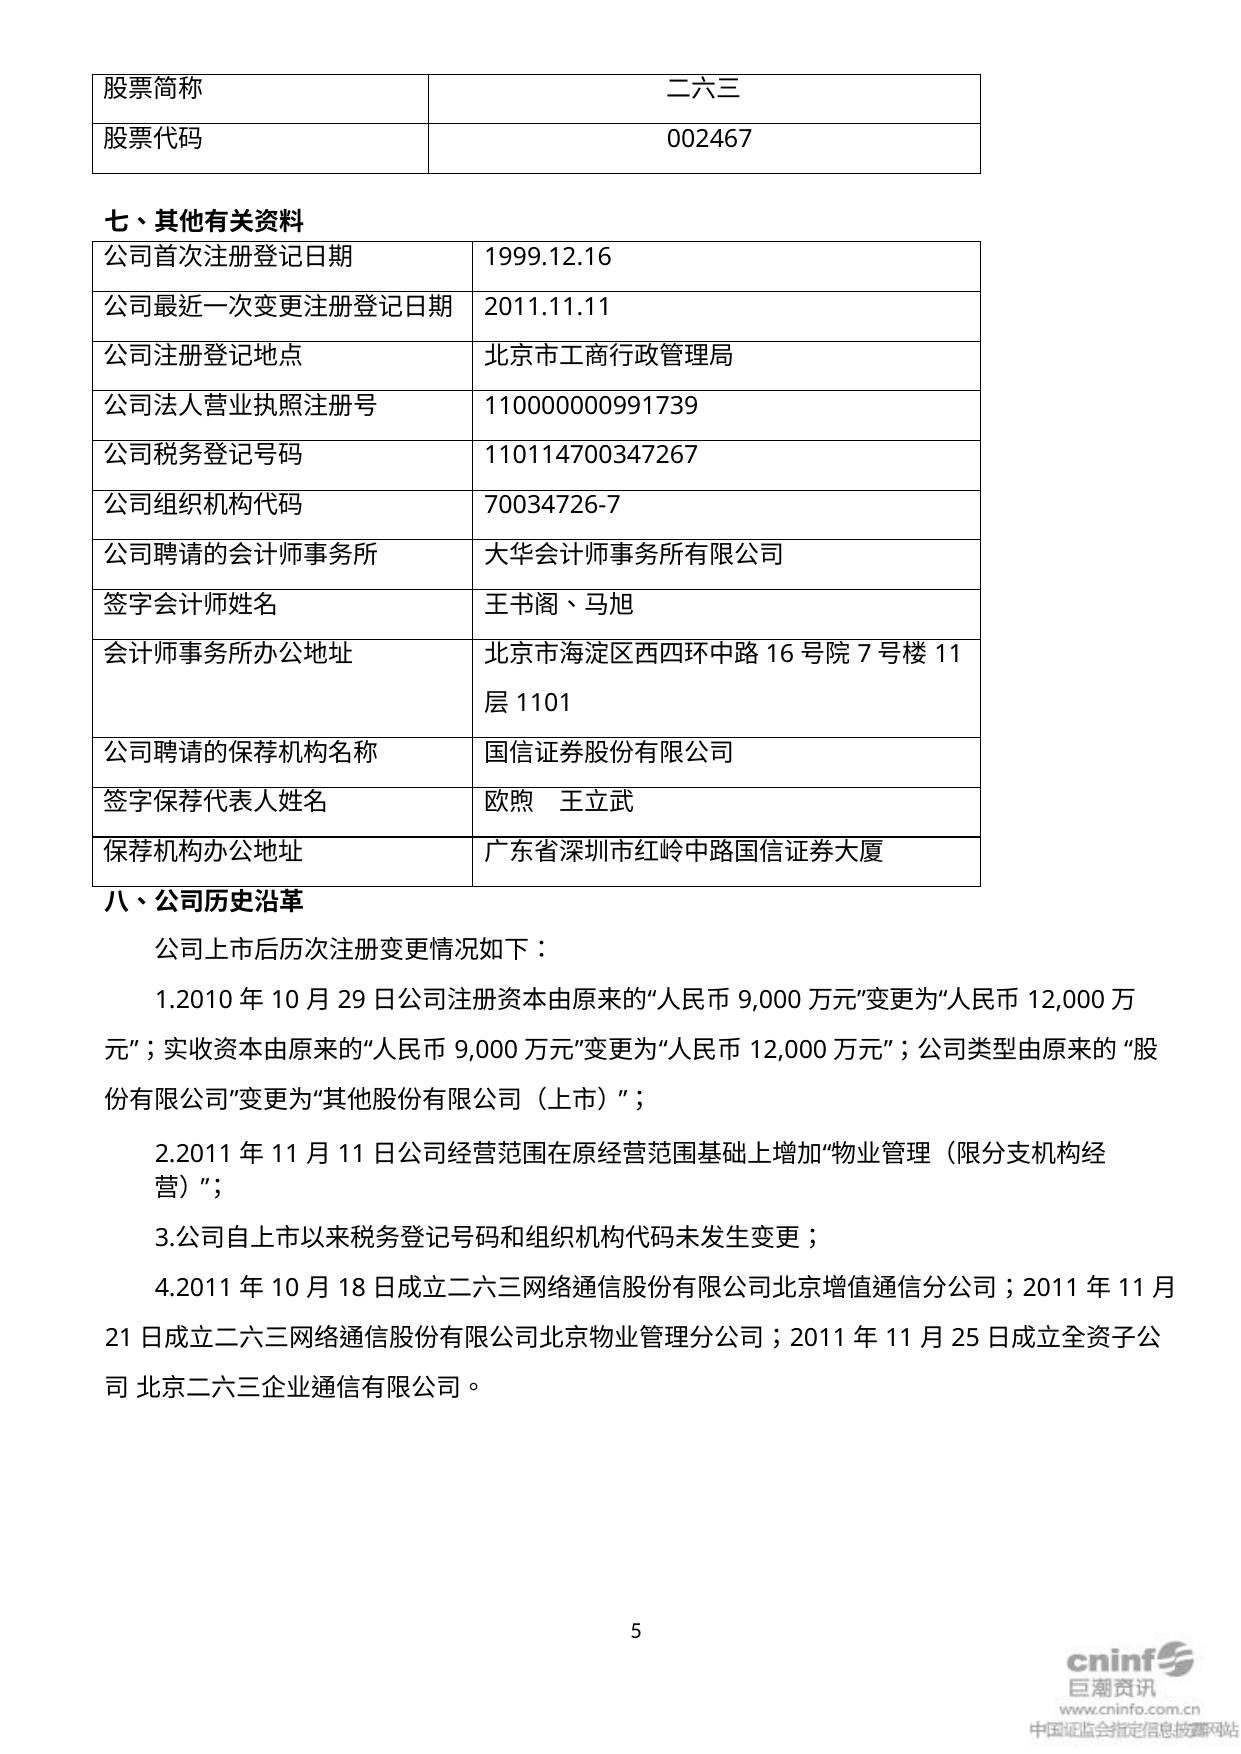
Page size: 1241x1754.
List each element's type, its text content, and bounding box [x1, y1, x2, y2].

table_cell 北京市海淀区西四环中路 16 号院 7 号楼 11 层 1101 [473, 640, 980, 737]
text 3.公司自上市以来税务登记号码和组织机构代码未发生变更； [154, 1219, 1180, 1254]
text 2.2011 年 11 月 11 日公司经营范围在原经营范围基础上增加“物业管理（限分支机构经营）”； [154, 1136, 1180, 1204]
text 1.2010 年 10 月 29 日公司注册资本由原来的“人民币 9,000 万元”变更为“人民币 12,000 万 [154, 982, 1180, 1016]
table_cell 公司聘请的会计师事务所 [93, 540, 472, 589]
table_cell 110114700347267 [473, 441, 980, 489]
table_header 1999.12.16 [473, 242, 980, 291]
table_cell 王书阁、马旭 [473, 590, 980, 639]
table_header 公司首次注册登记日期 [93, 242, 472, 291]
table_cell 国信证券股份有限公司 [473, 738, 980, 787]
table_cell 公司注册登记地点 [93, 342, 472, 390]
table_cell 002467 [429, 124, 980, 173]
text 4.2011 年 10 月 18 日成立二六三网络通信股份有限公司北京增值通信分公司；2011 年 11 月 [154, 1270, 1180, 1304]
table_cell 公司聘请的保荐机构名称 [93, 738, 472, 787]
table_cell 公司最近一次变更注册登记日期 [93, 292, 472, 341]
subtitle 八、公司历史沿革 [104, 887, 1180, 916]
text 公司上市后历次注册变更情况如下： [154, 932, 1180, 966]
picture [1029, 1633, 1241, 1754]
text 21 日成立二六三网络通信股份有限公司北京物业管理分公司；2011 年 11 月 25 日成立全资子公司 北京二六三企业通信有限公司。 [104, 1319, 1167, 1404]
table_cell 股票代码 [93, 124, 428, 173]
table_cell 会计师事务所办公地址 [93, 640, 472, 737]
table_cell 70034726-7 [473, 491, 980, 539]
table_cell 公司税务登记号码 [93, 441, 472, 489]
table_cell 公司组织机构代码 [93, 491, 472, 539]
table_cell 2011.11.11 [473, 292, 980, 341]
table_header 二六三 [429, 75, 980, 123]
table_header 股票简称 [93, 75, 428, 123]
table_cell 公司法人营业执照注册号 [93, 391, 472, 440]
table_cell 签字保荐代表人姓名 [93, 788, 472, 836]
table_cell 大华会计师事务所有限公司 [473, 540, 980, 589]
table_cell 广东省深圳市红岭中路国信证券大厦 [473, 838, 980, 886]
text 元”；实收资本由原来的“人民币 9,000 万元”变更为“人民币 12,000 万元”；公司类型由原来的 “股份有限公司”变更为“其他股份有限公司（上市）”； [104, 1032, 1167, 1116]
table_cell 110000000991739 [473, 391, 980, 440]
table_cell 欧煦 王立武 [473, 788, 980, 836]
table_cell 签字会计师姓名 [93, 590, 472, 639]
table_cell 北京市工商行政管理局 [473, 342, 980, 390]
table_cell 保荐机构办公地址 [93, 838, 472, 886]
subtitle 七、其他有关资料 [104, 203, 1180, 237]
